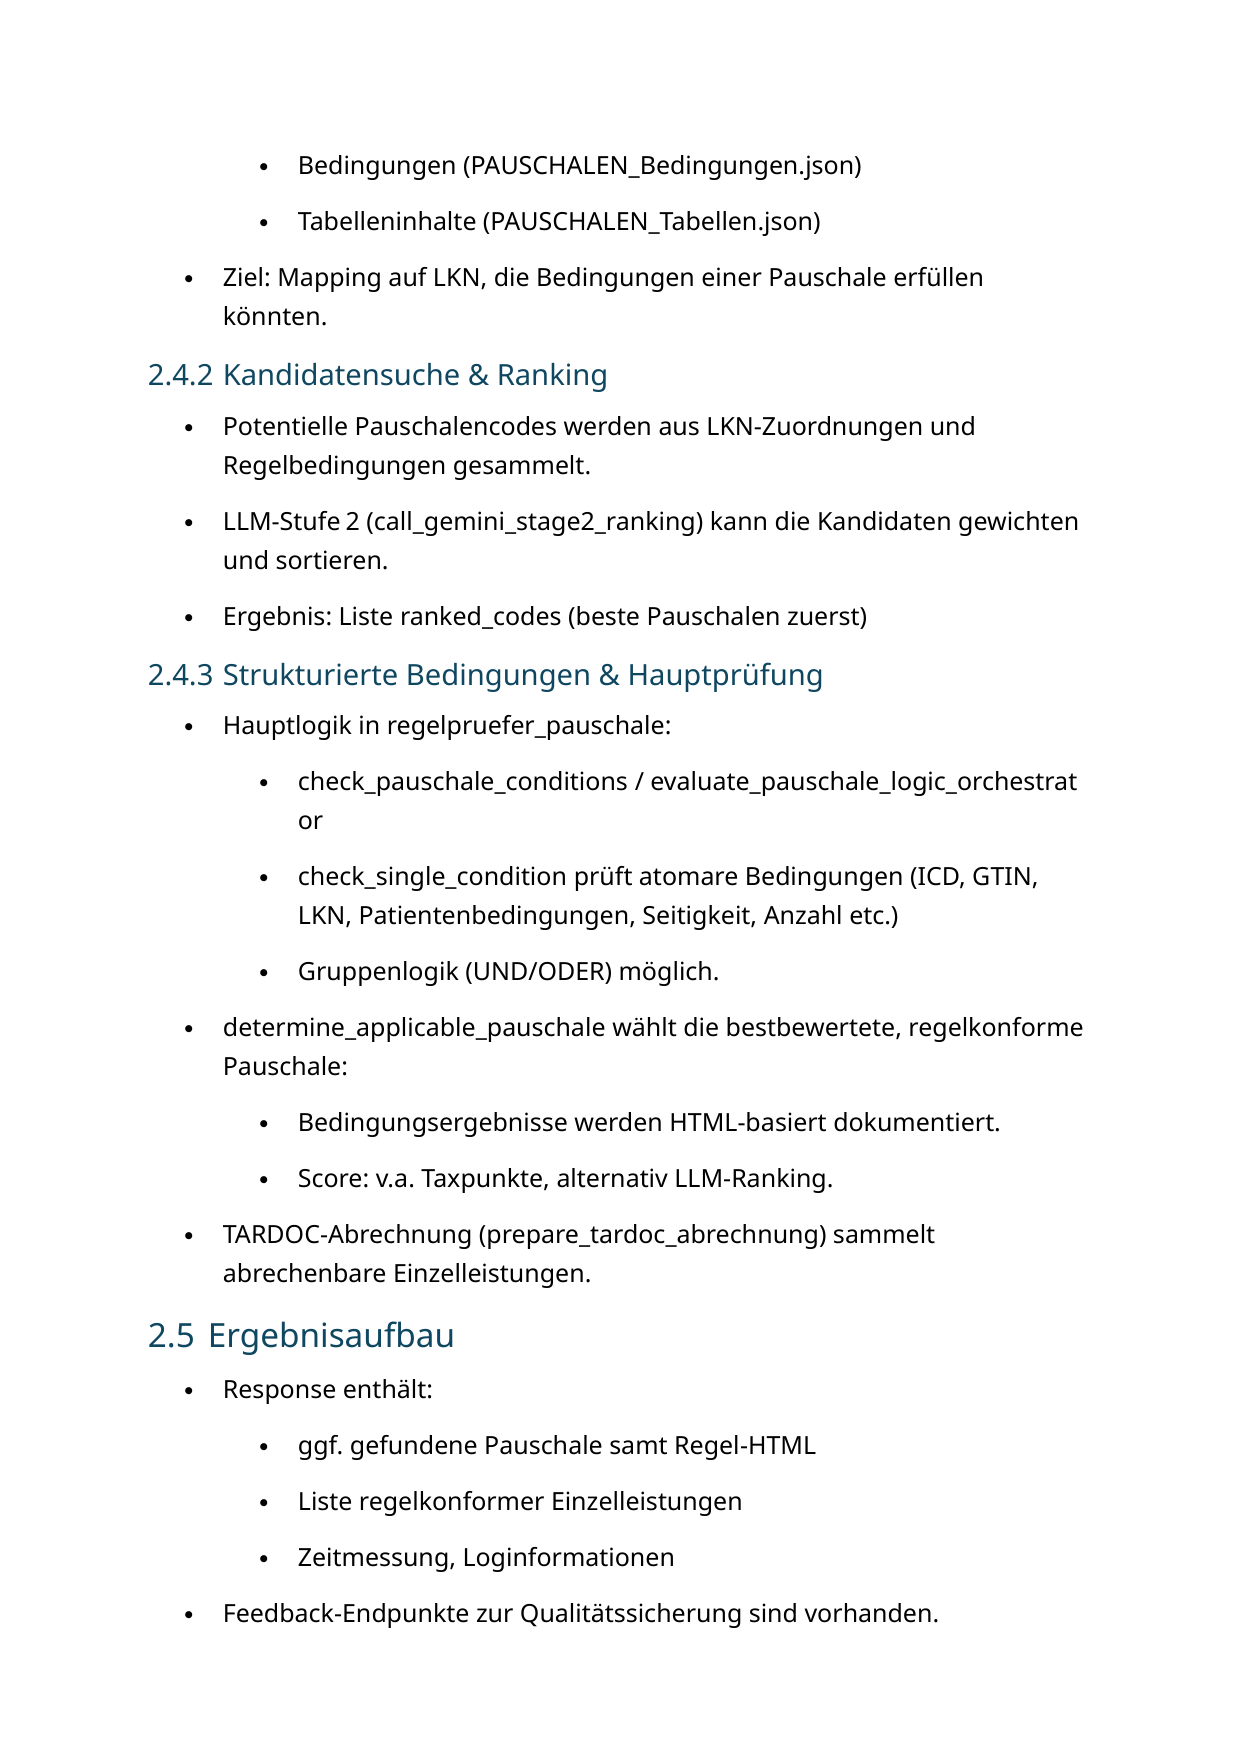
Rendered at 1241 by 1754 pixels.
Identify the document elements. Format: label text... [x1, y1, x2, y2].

list TARDOC-Abrechnung (prepare_tardoc_abrechnung) sammelt abrechenbare Einzelleistungen. [185, 1216, 1093, 1289]
list check_single_condition prüft atomare Bedingungen (ICD, GTIN, LKN, Patientenbedingungen, Seitigkeit, Anzahl etc.) [260, 859, 1093, 932]
list Ergebnis: Liste ranked_codes (beste Pauschalen zuerst) [185, 598, 1093, 632]
list Hauptlogik in regelpruefer_pauschale: [185, 708, 1093, 742]
list Zeitmessung, Loginformationen [260, 1539, 1093, 1573]
list check_pauschale_conditions / evaluate_pauschale_logic_orchestrator [260, 764, 1093, 837]
list Ziel: Mapping auf LKN, die Bedingungen einer Pauschale erfüllen könnten. [185, 259, 1093, 332]
subtitle Strukturierte Bedingungen & Hauptprüfung [148, 654, 1093, 694]
list Response enthält: [185, 1372, 1093, 1406]
list LLM-Stufe 2 (call_gemini_stage2_ranking) kann die Kandidaten gewichten und sortieren. [185, 503, 1093, 576]
subtitle Ergebnisaufbau [148, 1311, 1093, 1357]
list Bedingungen (PAUSCHALEN_Bedingungen.json) [260, 148, 1093, 182]
list Gruppenlogik (UND/ODER) möglich. [260, 954, 1093, 988]
list Potentielle Pauschalencodes werden aus LKN-Zuordnungen und Regelbedingungen gesammelt. [185, 408, 1093, 481]
list Bedingungsergebnisse werden HTML-basiert dokumentiert. [260, 1105, 1093, 1139]
subtitle Kandidatensuche & Ranking [148, 354, 1093, 394]
list Tabelleninhalte (PAUSCHALEN_Tabellen.json) [260, 203, 1093, 237]
list Feedback-Endpunkte zur Qualitätssicherung sind vorhanden. [185, 1595, 1093, 1629]
list Score: v.a. Taxpunkte, alternativ LLM-Ranking. [260, 1161, 1093, 1194]
list determine_applicable_pauschale wählt die bestbewertete, regelkonforme Pauschale: [185, 1010, 1093, 1083]
list Liste regelkonformer Einzelleistungen [260, 1483, 1093, 1518]
list ggf. gefundene Pauschale samt Regel-HTML [260, 1428, 1093, 1462]
